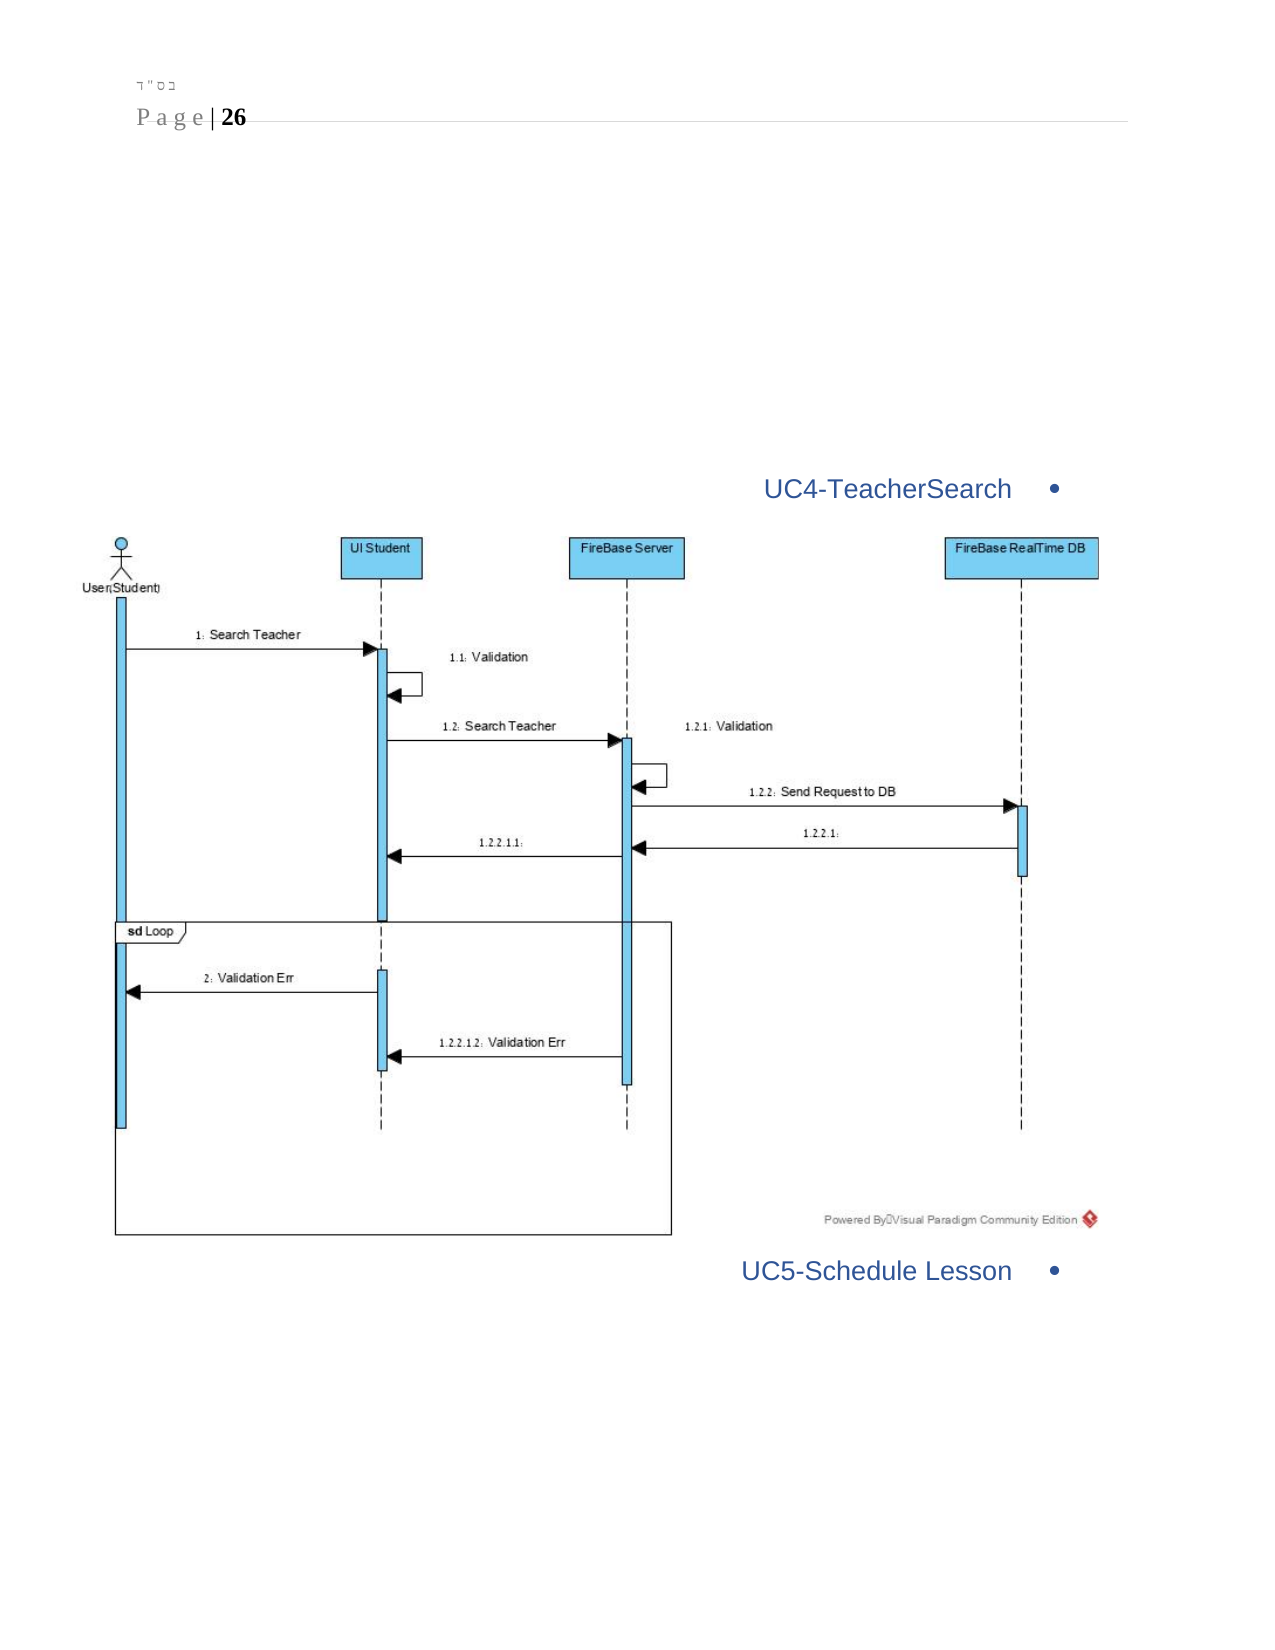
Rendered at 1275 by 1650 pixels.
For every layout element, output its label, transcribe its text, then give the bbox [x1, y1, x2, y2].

picture [74, 536, 1100, 1235]
list UC4-TeacherSearch [206, 473, 1050, 504]
list UC5-Schedule Lesson [206, 1235, 1050, 1286]
